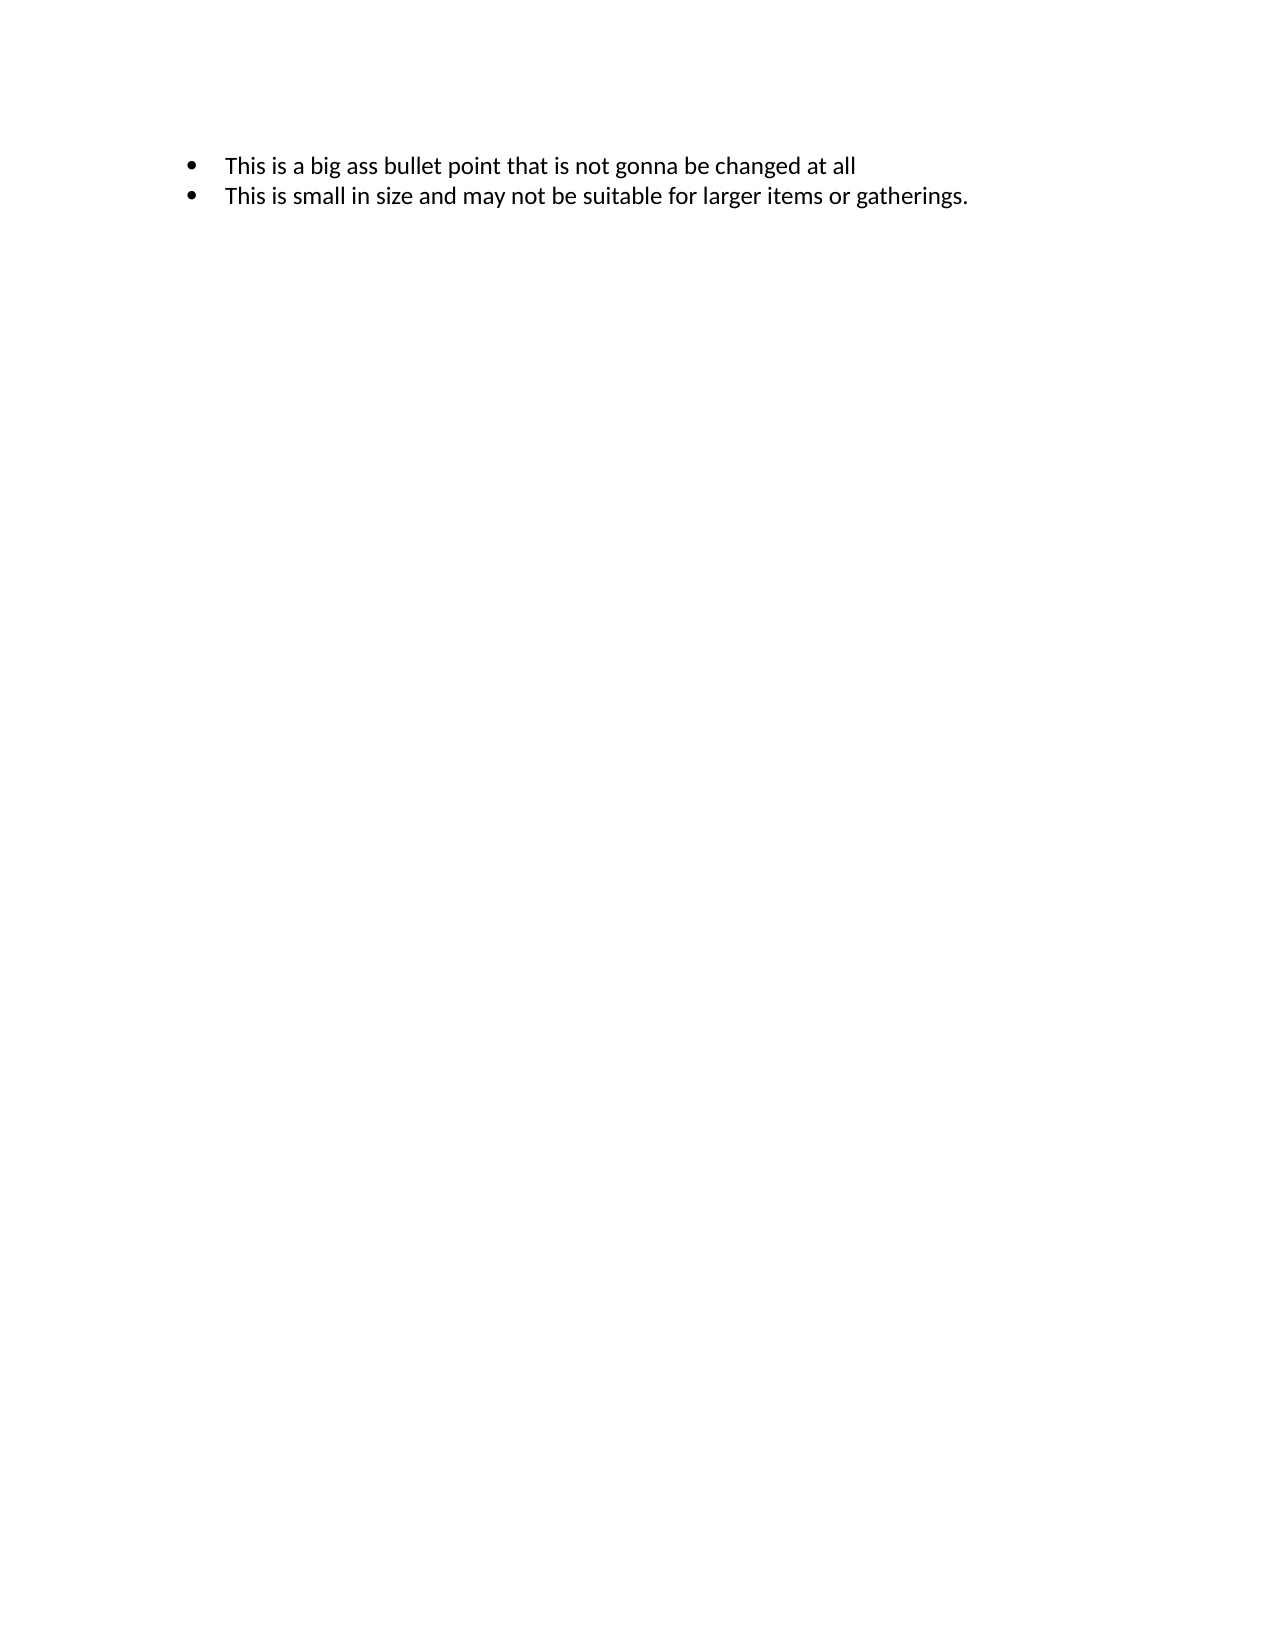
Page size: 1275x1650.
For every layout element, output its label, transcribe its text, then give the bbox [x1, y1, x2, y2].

list This is small in size and may not be suitable for larger items or gatherings. [187, 181, 1125, 211]
list This is a big ass bullet point that is not gonna be changed at all [187, 150, 1125, 181]
